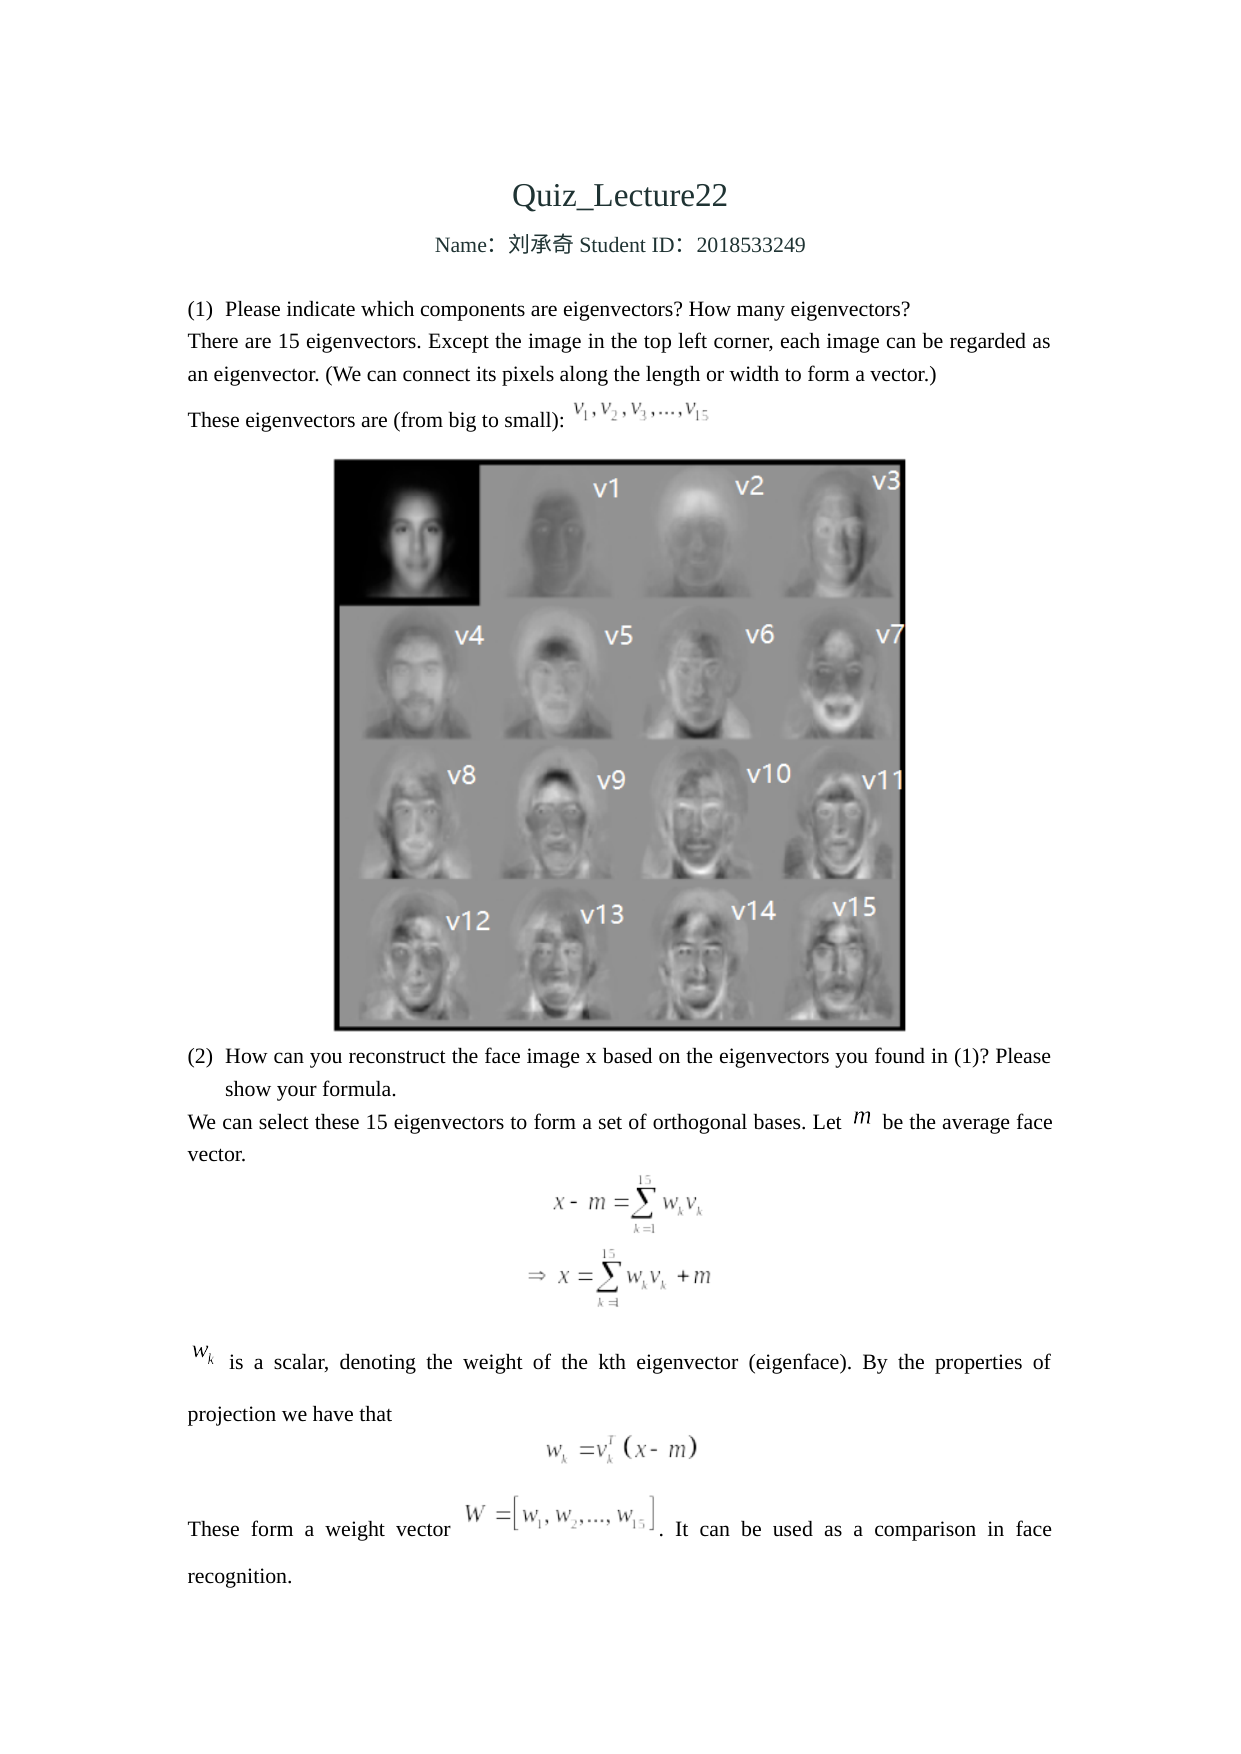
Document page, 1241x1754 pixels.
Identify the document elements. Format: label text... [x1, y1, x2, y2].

text These form a weight vector . It can be used as a comparison in face recognition. [187, 1494, 1053, 1592]
text We can select these 15 eigenvectors to form a set of orthogonal bases. Let be the average face vector. [187, 1104, 1053, 1169]
text These eigenvectors are (from big to small): [187, 389, 1053, 454]
text Quiz_Lecture22 [187, 162, 1053, 227]
text Name：刘承奇 Student ID：2018533249 [187, 227, 1053, 259]
picture [332, 454, 908, 1034]
list How can you reconstruct the face image x based on the eigenvectors you found in (1)? Please show your formula. [187, 1039, 1053, 1104]
list Please indicate which components are eigenvectors? How many eigenvectors? [187, 292, 1053, 324]
text is a scalar, denoting the weight of the kth eigenvector (eigenface). By the properties of projection we have that [187, 1332, 1053, 1429]
text There are 15 eigenvectors. Except the image in the top left corner, each image can be regarded as an eigenvector. (We can connect its pixels along the length or width to form a vector.) [187, 324, 1053, 389]
